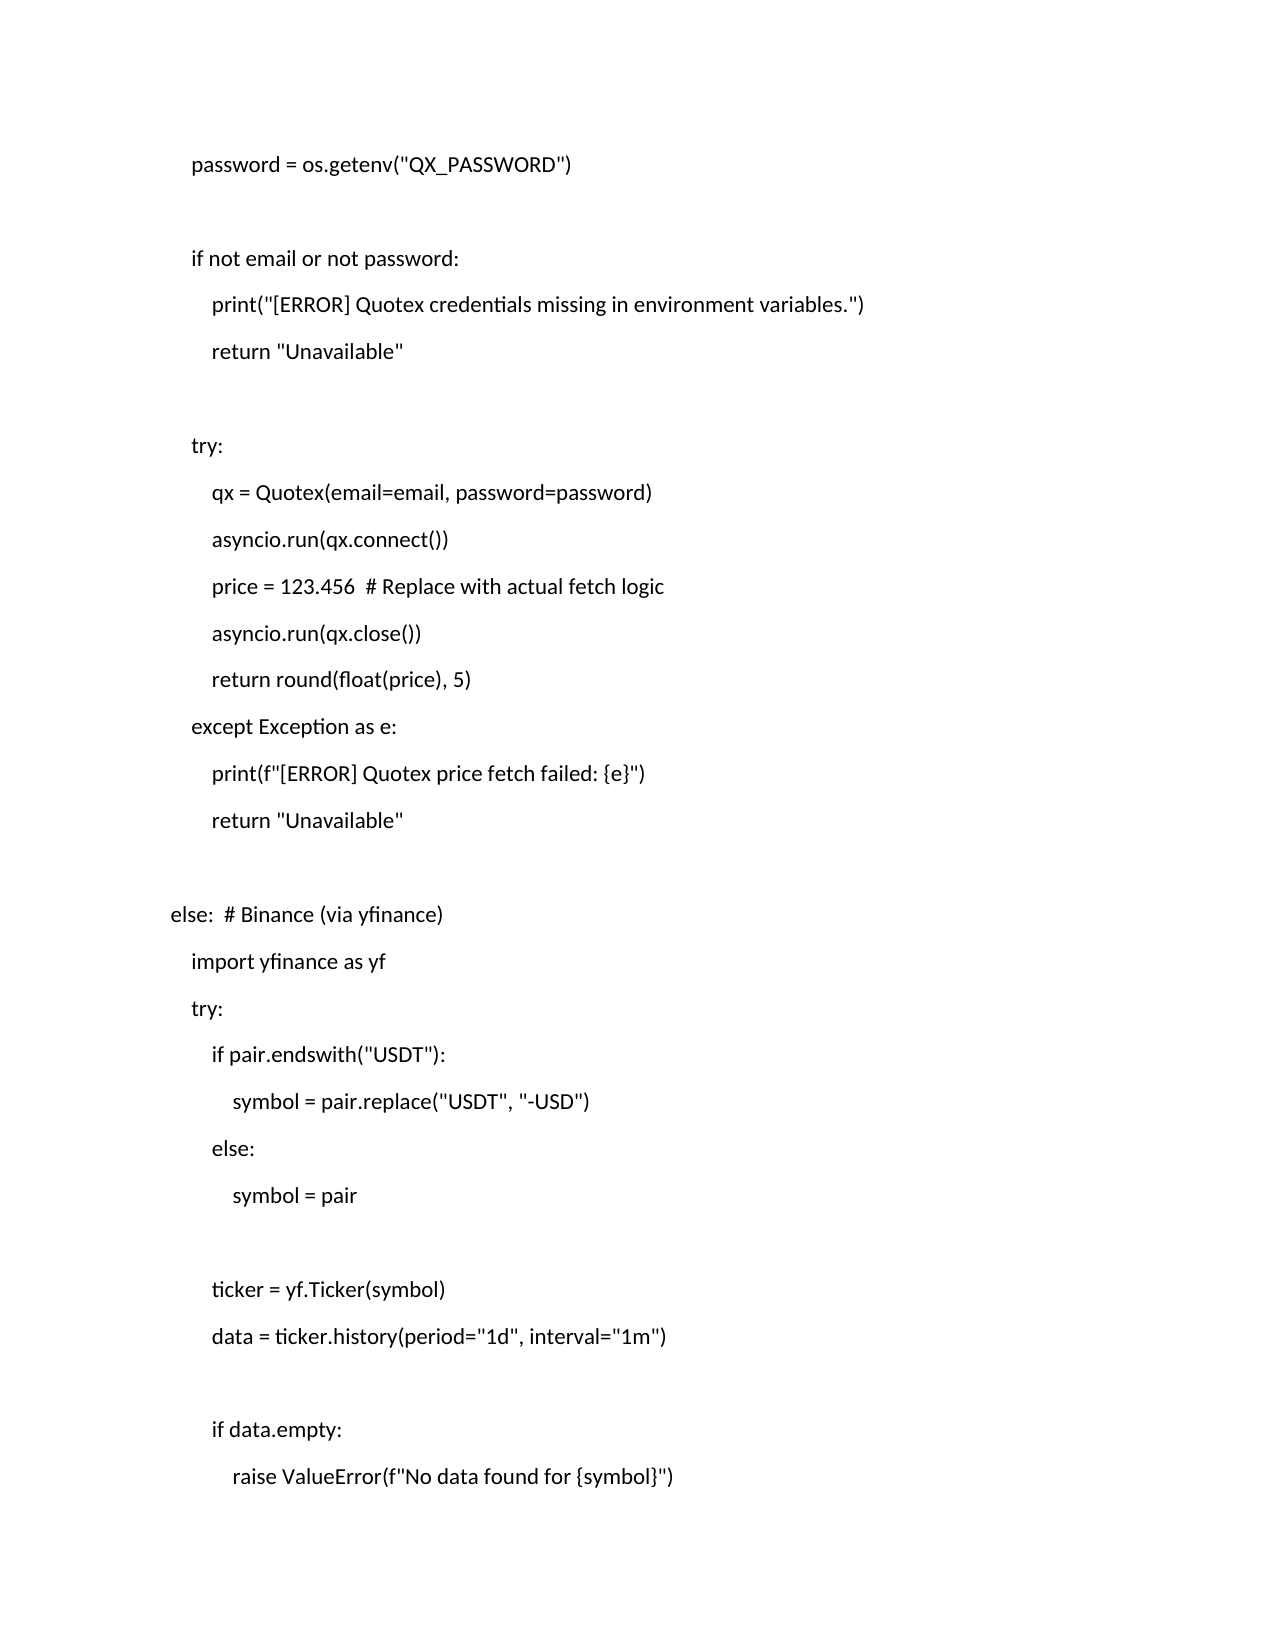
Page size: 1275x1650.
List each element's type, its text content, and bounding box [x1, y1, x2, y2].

text ticker = yf.Ticker(symbol) [150, 1275, 1125, 1303]
text symbol = pair.replace("USDT", "-USD") [150, 1087, 1125, 1116]
text asyncio.run(qx.connect()) [150, 525, 1125, 553]
text try: [150, 994, 1125, 1022]
text except Exception as e: [150, 712, 1125, 741]
text else: # Binance (via yfinance) [150, 900, 1125, 928]
text if pair.endswith("USDT"): [150, 1041, 1125, 1069]
text import yfinance as yf [150, 947, 1125, 975]
text else: [150, 1134, 1125, 1162]
text try: [150, 431, 1125, 459]
text if data.empty: [150, 1416, 1125, 1444]
text password = os.getenv("QX_PASSWORD") [150, 150, 1125, 178]
text print("[ERROR] Quotex credentials missing in environment variables.") [150, 291, 1125, 319]
text if not email or not password: [150, 244, 1125, 272]
text return "Unavailable" [150, 337, 1125, 366]
text symbol = pair [150, 1181, 1125, 1209]
text print(f"[ERROR] Quotex price fetch failed: {e}") [150, 759, 1125, 787]
text raise ValueError(f"No data found for {symbol}") [150, 1462, 1125, 1491]
text return round(float(price), 5) [150, 666, 1125, 694]
text data = ticker.history(period="1d", interval="1m") [150, 1322, 1125, 1350]
text price = 123.456 # Replace with actual fetch logic [150, 572, 1125, 600]
text qx = Quotex(email=email, password=password) [150, 478, 1125, 506]
text return "Unavailable" [150, 806, 1125, 834]
text asyncio.run(qx.close()) [150, 619, 1125, 647]
